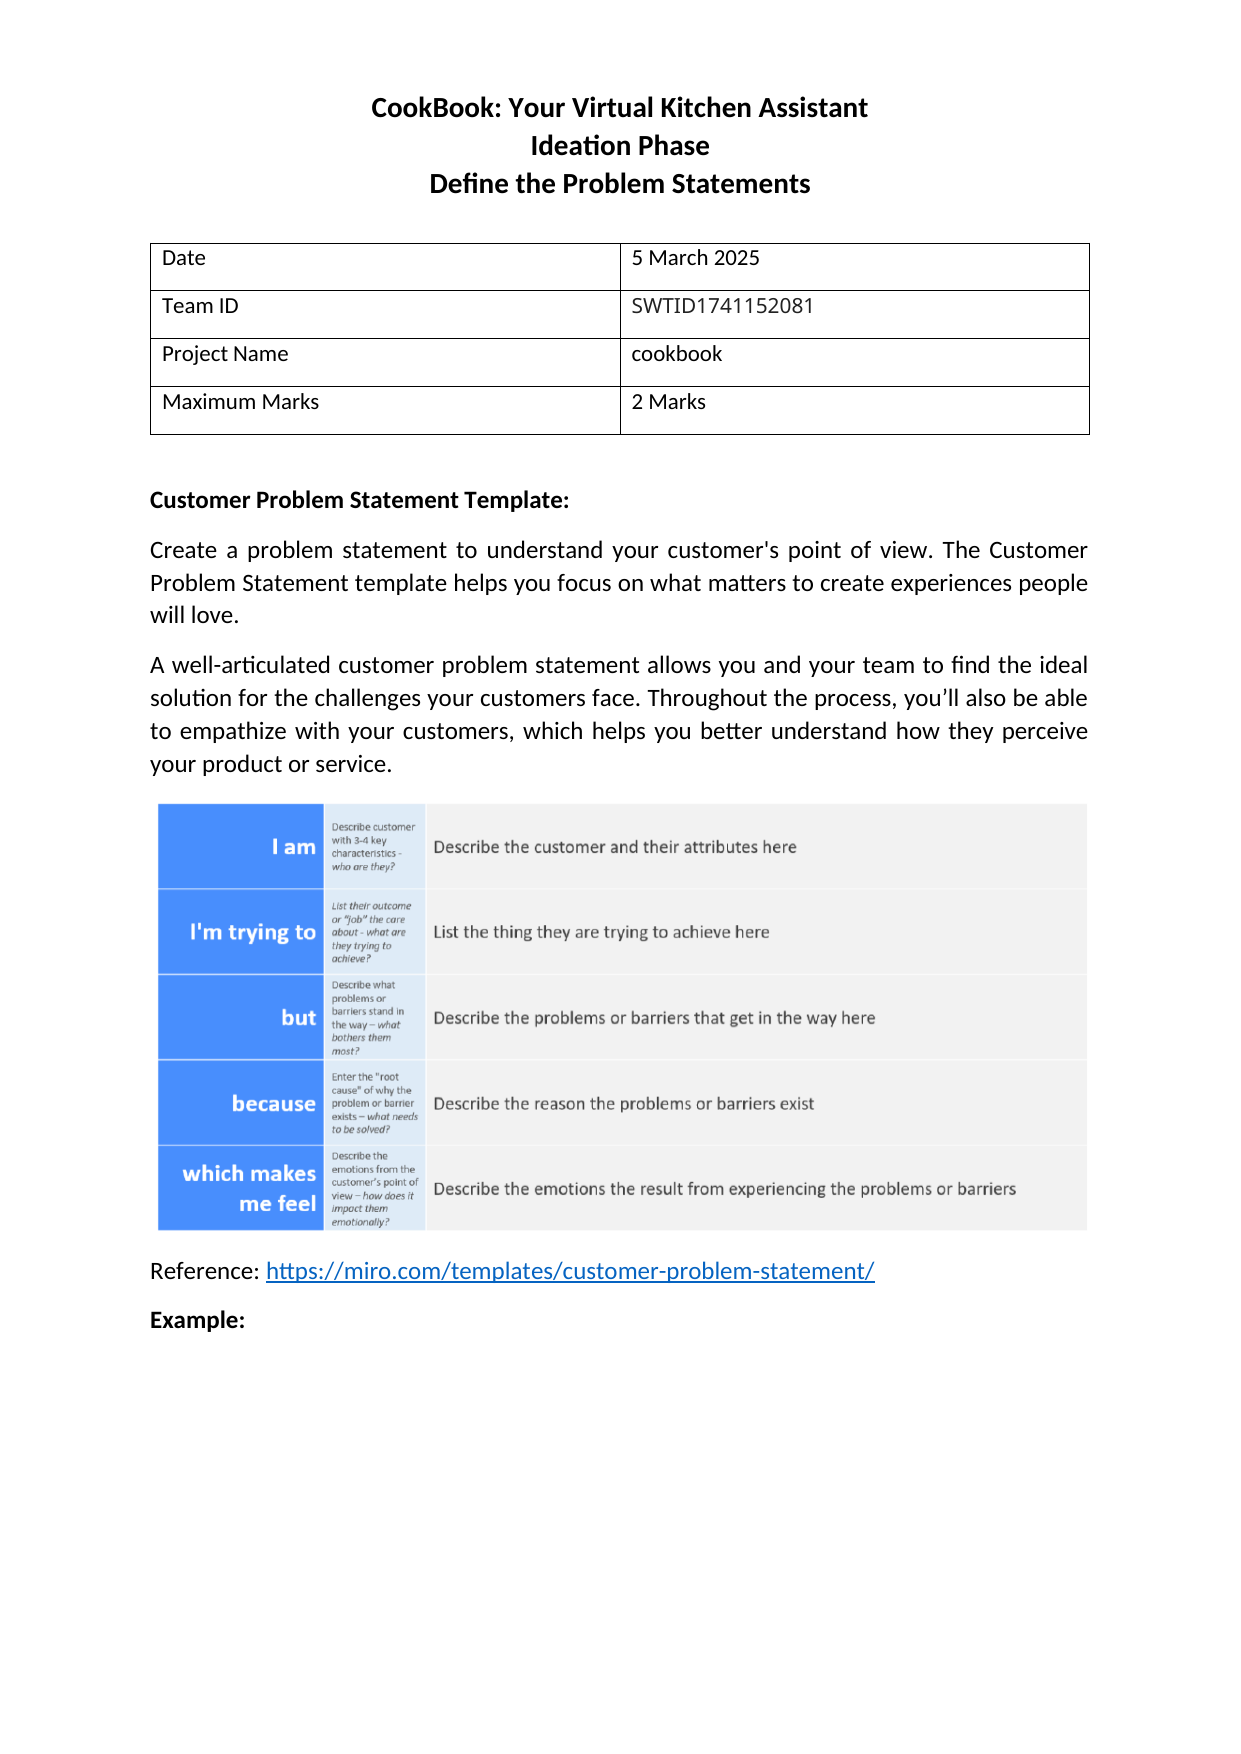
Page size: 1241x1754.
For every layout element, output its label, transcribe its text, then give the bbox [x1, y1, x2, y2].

table_cell Project Name [151, 339, 620, 386]
table_cell Team ID [151, 291, 620, 338]
text Create a problem statement to understand your customer's point of view. The Customer Problem Statement template helps you focus on what matters to create experiences people will love. [150, 534, 1090, 630]
table_header 5 March 2025 [621, 244, 1089, 290]
table_cell SWTID1741152081 [621, 291, 1089, 338]
text Customer Problem Statement Template: [150, 484, 1090, 515]
table_cell cookbook [621, 339, 1089, 386]
text Define the Problem Statements [150, 166, 1090, 201]
text Reference: https://miro.com/templates/customer-problem-statement/ [150, 1255, 1090, 1286]
table_cell 2 Marks [621, 387, 1089, 434]
text A well-articulated customer problem statement allows you and your team to find the ideal solution for the challenges your customers face. Throughout the process, you’ll also be able to empathize with your customers, which helps you better understand how they perceive your product or service. [150, 649, 1090, 778]
text CookBook: Your Virtual Kitchen Assistant [150, 89, 1090, 124]
text Ideation Phase [150, 127, 1090, 163]
table_header Date [151, 244, 620, 290]
text Example: [150, 1304, 1090, 1335]
picture [150, 797, 1091, 1237]
table_cell Maximum Marks [151, 387, 620, 434]
